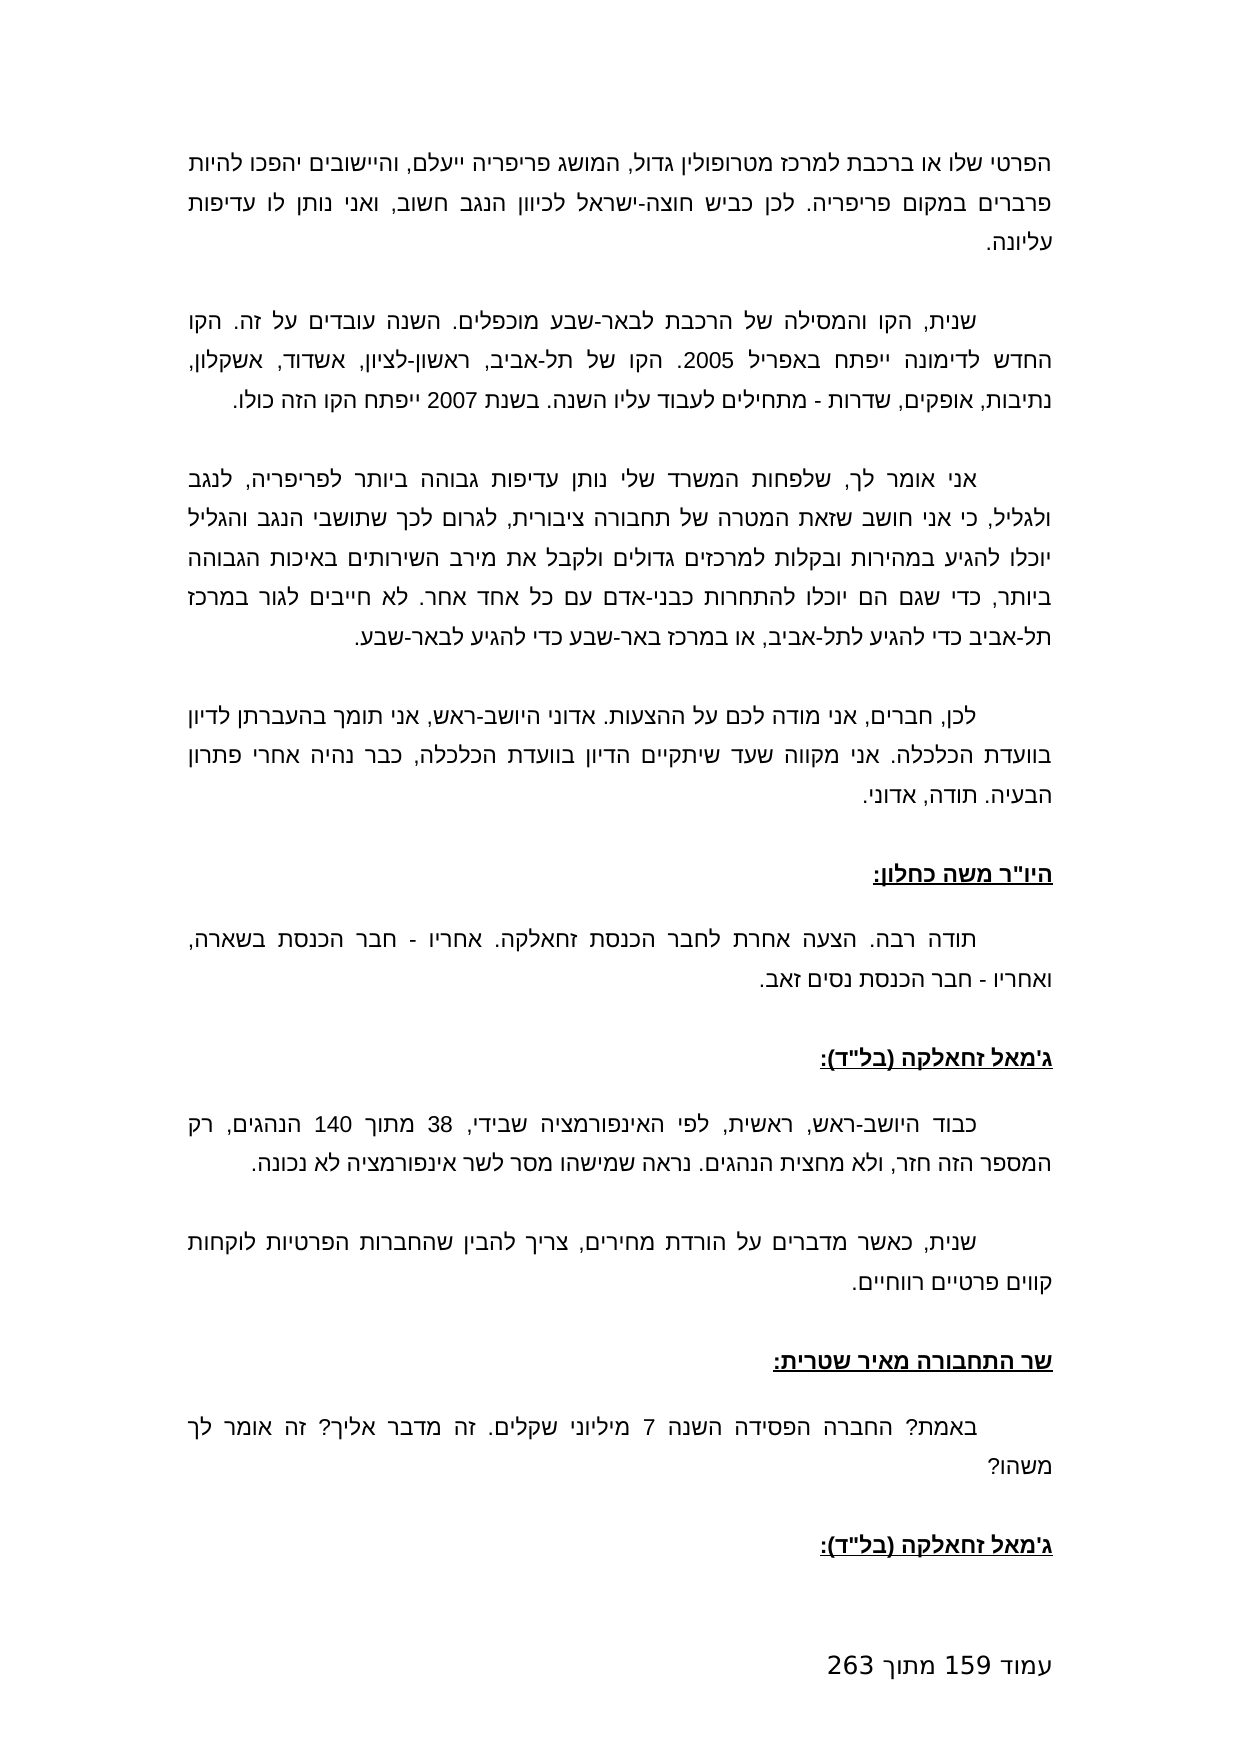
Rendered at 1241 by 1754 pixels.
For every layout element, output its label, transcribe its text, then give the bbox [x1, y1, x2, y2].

text שר התחבורה מאיר שטרית: [187, 1348, 1053, 1374]
text ג'מאל זחאלקה (בל"ד): [187, 1532, 1053, 1558]
text שנית, הקו והמסילה של הרכבת לבאר-שבע מוכפלים. השנה עובדים על זה. הקו החדש לדימונה ייפתח באפריל 2005. הקו של תל-אביב, ראשון-לציון, אשדוד, אשקלון, נתיבות, אופקים, שדרות - מתחילים לעבוד עליו השנה. בשנת 2007 ייפתח הקו הזה כולו. [187, 308, 1053, 413]
text אני אומר לך, שלפחות המשרד שלי נותן עדיפות גבוהה ביותר לפריפריה, לנגב ולגליל, כי אני חושב שזאת המטרה של תחבורה ציבורית, לגרום לכך שתושבי הנגב והגליל יוכלו להגיע במהירות ובקלות למרכזים גדולים ולקבל את מירב השירותים באיכות הגבוהה ביותר, כדי שגם הם יוכלו להתחרות כבני-אדם עם כל אחד אחר. לא חייבים לגור במרכז תל-אביב כדי להגיע לתל-אביב, או במרכז באר-שבע כדי להגיע לבאר-שבע. [187, 466, 1053, 650]
text לכן, חברים, אני מודה לכם על ההצעות. אדוני היושב-ראש, אני תומך בהעברתן לדיון בוועדת הכלכלה. אני מקווה שעד שיתקיים הדיון בוועדת הכלכלה, כבר נהיה אחרי פתרון הבעיה. תודה, אדוני. [187, 703, 1053, 808]
text באמת? החברה הפסידה השנה 7 מיליוני שקלים. זה מדבר אליך? זה אומר לך משהו? [187, 1413, 1053, 1479]
text כבוד היושב-ראש, ראשית, לפי האינפורמציה שבידי, 38 מתוך 140 הנהגים, רק המספר הזה חזר, ולא מחצית הנהגים. נראה שמישהו מסר לשר אינפורמציה לא נכונה. [187, 1111, 1053, 1177]
text היו"ר משה כחלון: [187, 861, 1053, 887]
text שנית, כאשר מדברים על הורדת מחירים, צריך להבין שהחברות הפרטיות לוקחות קווים פרטיים רווחיים. [187, 1229, 1053, 1295]
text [187, 150, 1053, 255]
text ג'מאל זחאלקה (בל"ד): [187, 1045, 1053, 1071]
text תודה רבה. הצעה אחרת לחבר הכנסת זחאלקה. אחריו - חבר הכנסת בשארה, ואחריו - חבר הכנסת נסים זאב. [187, 926, 1053, 992]
